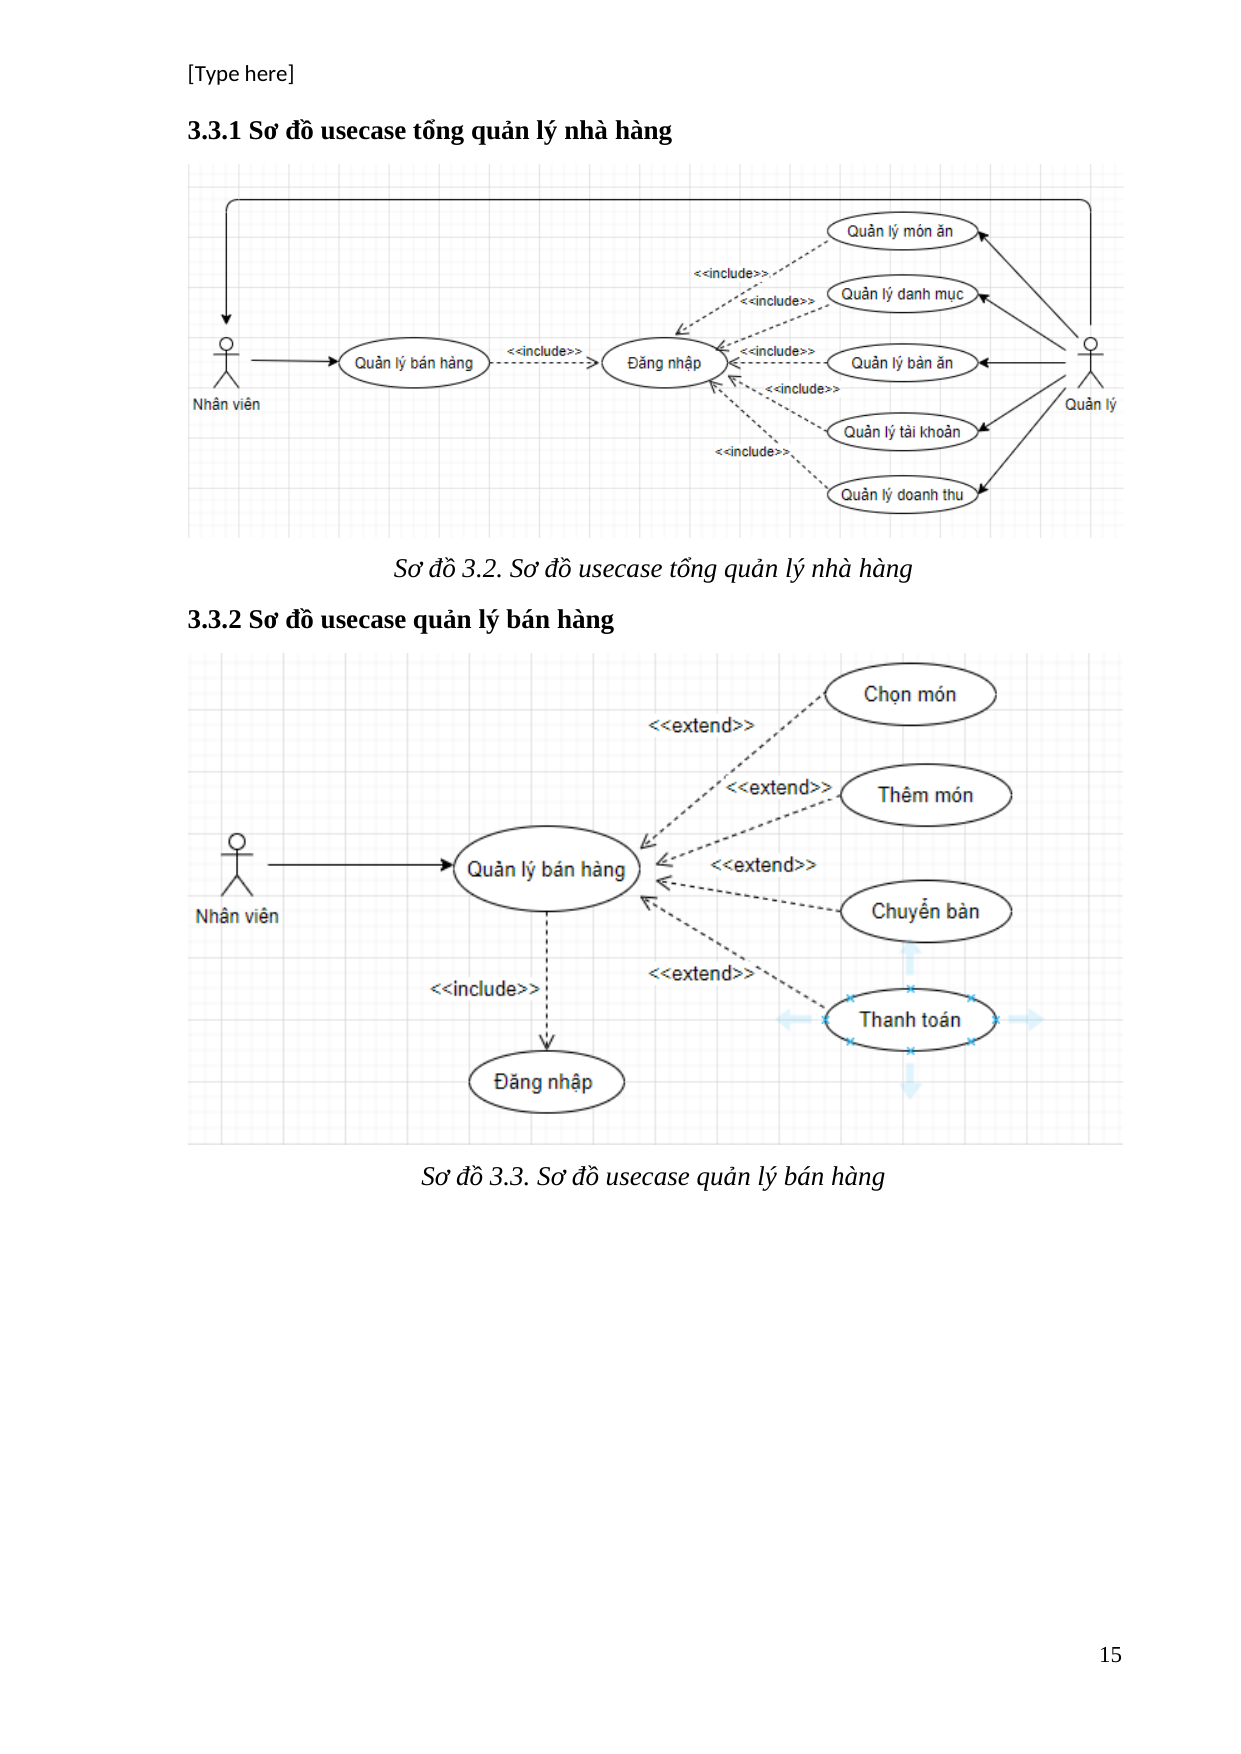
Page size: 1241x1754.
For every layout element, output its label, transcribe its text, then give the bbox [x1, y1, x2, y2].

picture [187, 653, 1123, 1145]
text Sơ đồ 3.3. Sơ đồ usecase quản lý bán hàng [346, 1145, 963, 1192]
subtitle Sơ đồ usecase quản lý bán hàng [187, 603, 1134, 634]
picture [187, 164, 1124, 538]
text Sơ đồ 3.2. Sơ đồ usecase tổng quản lý nhà hàng [346, 538, 963, 583]
list Sơ đồ usecase tổng quản lý nhà hàng [187, 114, 1134, 146]
